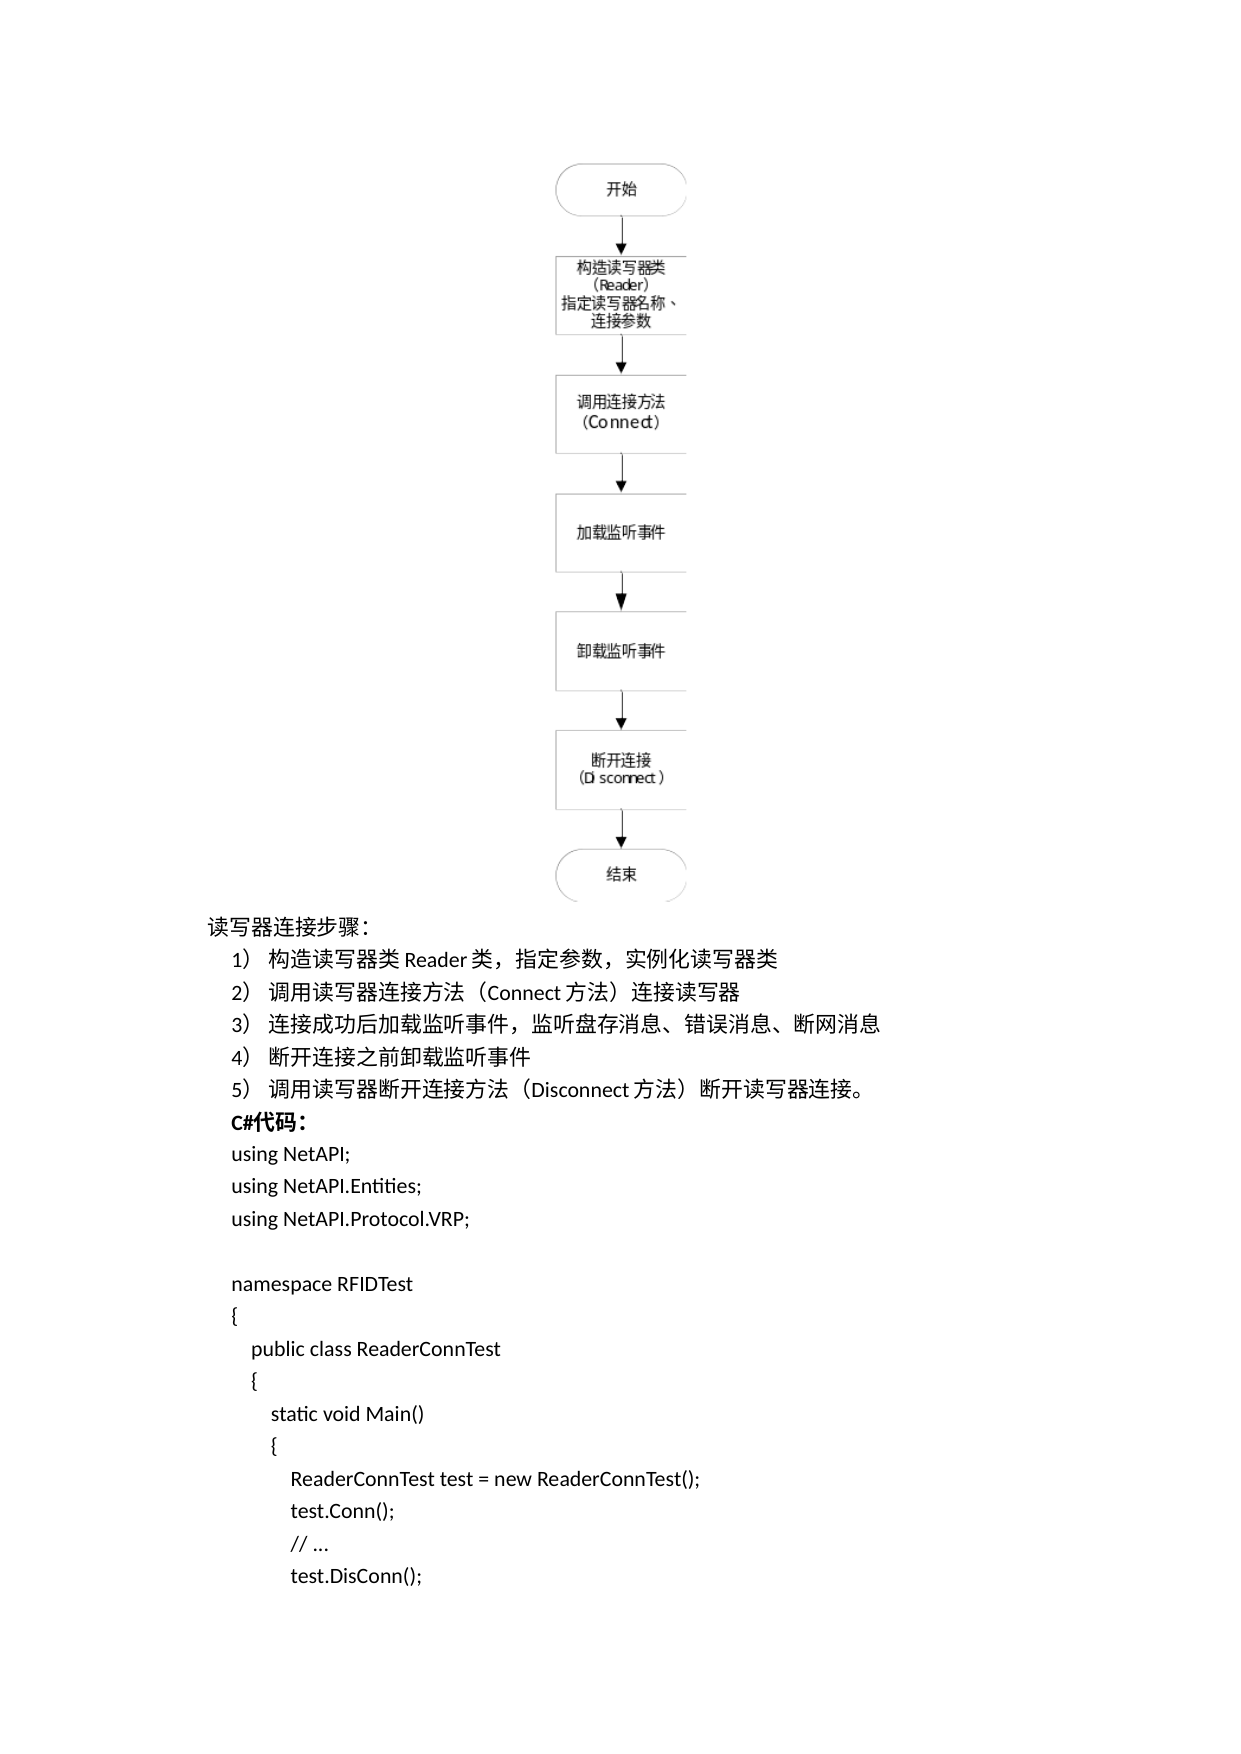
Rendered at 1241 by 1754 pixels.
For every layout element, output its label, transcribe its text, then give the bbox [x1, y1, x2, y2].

text static void Main() [231, 1397, 1053, 1429]
text { [231, 1299, 1053, 1332]
text test.DisConn(); [231, 1559, 1053, 1592]
text using NetAPI.Protocol.VRP; [231, 1202, 1053, 1234]
text using NetAPI.Entities; [231, 1169, 1053, 1202]
text 读写器连接步骤： [187, 909, 1053, 942]
list 连接成功后加载监听事件，监听盘存消息、错误消息、断网消息 [231, 1007, 1053, 1039]
list 断开连接之前卸载监听事件 [231, 1039, 1053, 1072]
text using NetAPI; [231, 1137, 1053, 1169]
text // ... [231, 1527, 1053, 1559]
list 构造读写器类Reader类，指定参数，实例化读写器类 [231, 942, 1053, 974]
text { [231, 1429, 1053, 1462]
text public class ReaderConnTest [231, 1332, 1053, 1364]
text ReaderConnTest test = new ReaderConnTest(); [231, 1462, 1053, 1494]
list 调用读写器连接方法（Connect方法）连接读写器 [231, 974, 1053, 1007]
text namespace RFIDTest [231, 1267, 1053, 1299]
text { [231, 1364, 1053, 1397]
list 调用读写器断开连接方法（Disconnect方法）断开读写器连接。 [231, 1072, 1053, 1104]
text C#代码： [231, 1104, 1053, 1137]
text test.Conn(); [231, 1494, 1053, 1527]
